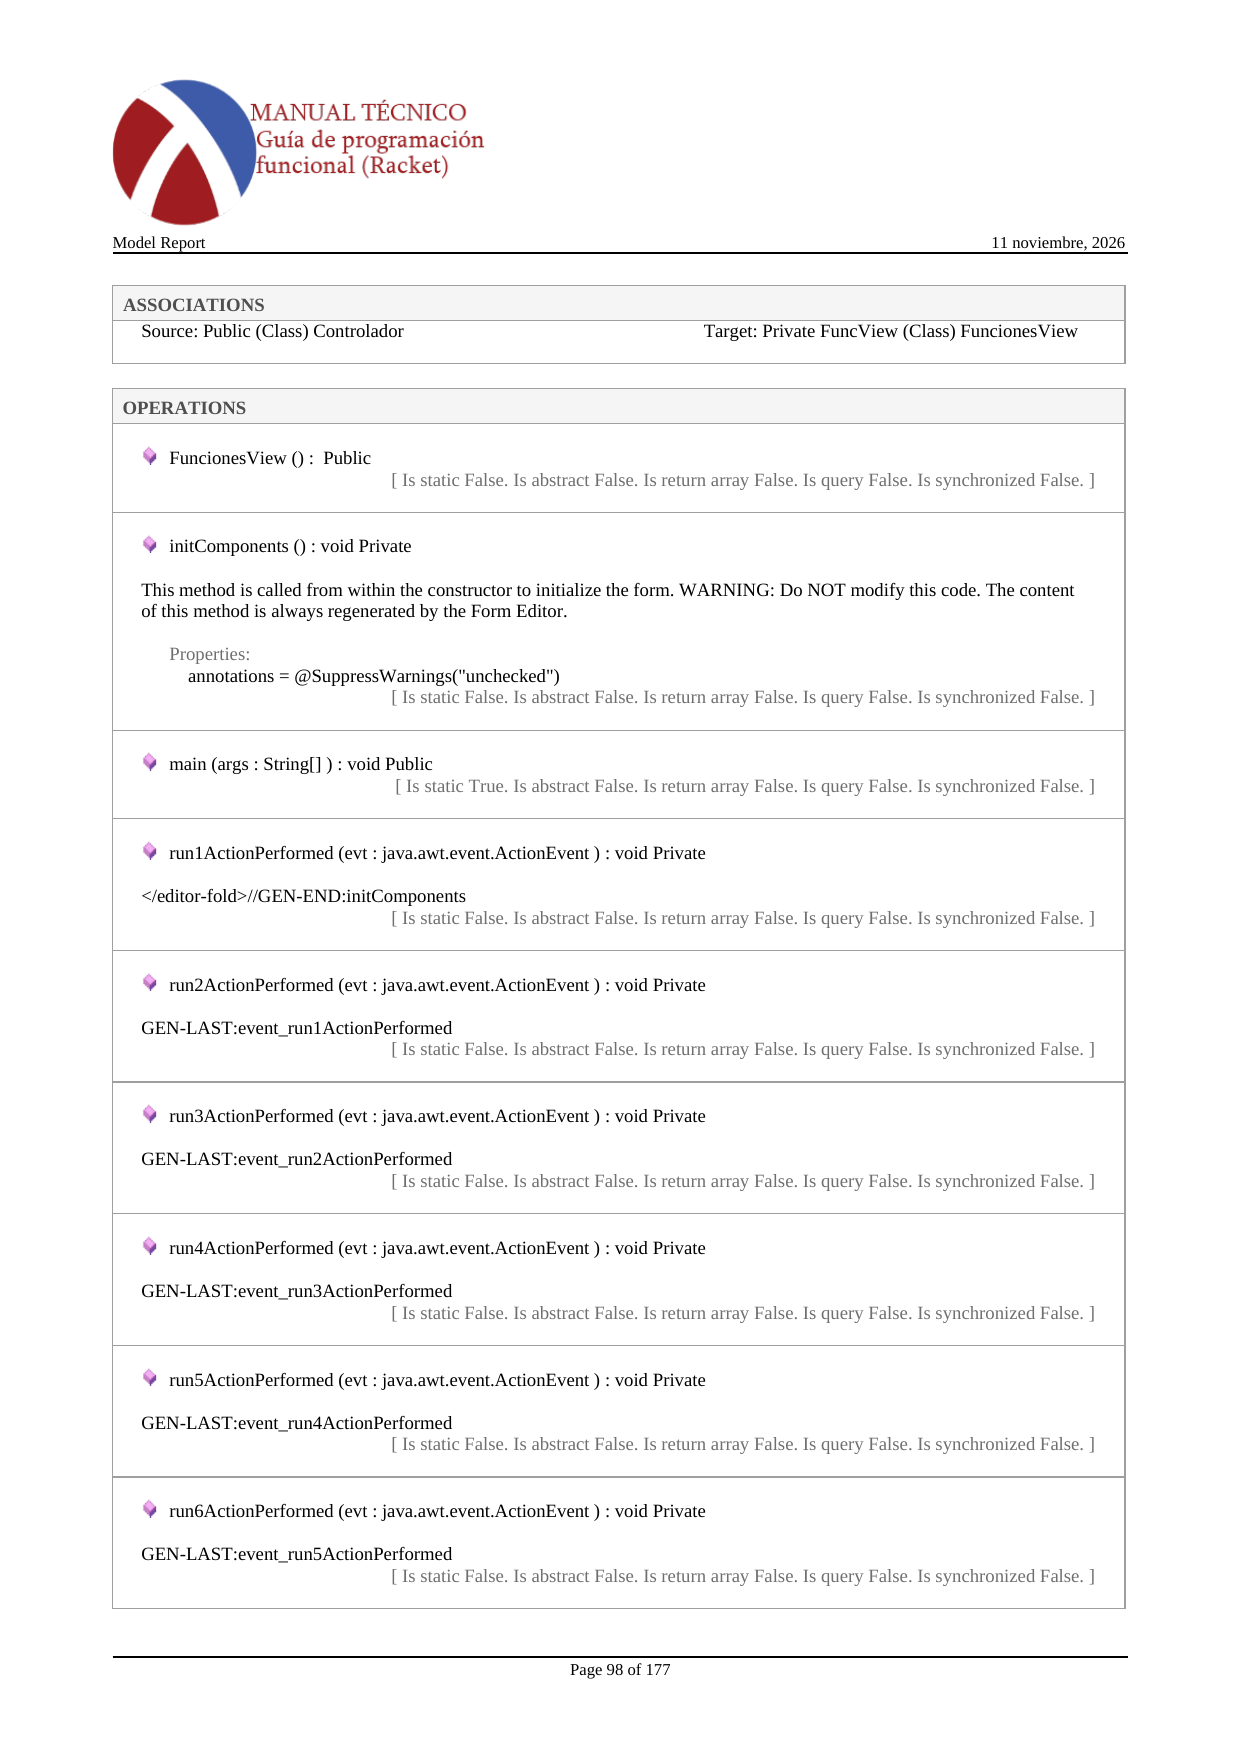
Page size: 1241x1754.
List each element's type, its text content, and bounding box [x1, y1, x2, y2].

table_header OPERATIONS [113, 389, 1124, 423]
picture [141, 1103, 160, 1123]
picture [141, 445, 160, 465]
table_header ASSOCIATIONS [113, 286, 1124, 320]
table_cell run4ActionPerformed (evt : java.awt.event.ActionEvent ) : void Private GEN-LAST:event_run3ActionPerformed [ Is static False. Is abstract False. Is return array False. Is query False. Is synchronized False. ] [113, 1214, 1124, 1345]
picture [141, 1367, 160, 1386]
table_cell run2ActionPerformed (evt : java.awt.event.ActionEvent ) : void Private GEN-LAST:event_run1ActionPerformed [ Is static False. Is abstract False. Is return array False. Is query False. Is synchronized False. ] [113, 951, 1124, 1081]
table_cell run5ActionPerformed (evt : java.awt.event.ActionEvent ) : void Private GEN-LAST:event_run4ActionPerformed [ Is static False. Is abstract False. Is return array False. Is query False. Is synchronized False. ] [113, 1346, 1124, 1476]
table_cell run3ActionPerformed (evt : java.awt.event.ActionEvent ) : void Private GEN-LAST:event_run2ActionPerformed [ Is static False. Is abstract False. Is return array False. Is query False. Is synchronized False. ] [113, 1083, 1124, 1213]
picture [141, 752, 160, 771]
table_cell run1ActionPerformed (evt : java.awt.event.ActionEvent ) : void Private </editor-fold>//GEN-END:initComponents [ Is static False. Is abstract False. Is return array False. Is query False. Is synchronized False. ] [113, 819, 1124, 950]
picture [141, 534, 160, 553]
picture [141, 1498, 160, 1518]
table_cell main (args : String[] ) : void Public [ Is static True. Is abstract False. Is return array False. Is query False. Is synchronized False. ] [113, 731, 1124, 818]
table_cell Source: Public (Class) Controlador [113, 321, 675, 363]
table_cell run6ActionPerformed (evt : java.awt.event.ActionEvent ) : void Private GEN-LAST:event_run5ActionPerformed [ Is static False. Is abstract False. Is return array False. Is query False. Is synchronized False. ] [113, 1478, 1124, 1608]
picture [141, 1235, 160, 1255]
picture [141, 840, 160, 860]
table_cell Target: Private FuncView (Class) FuncionesView [675, 321, 1124, 363]
table_cell FuncionesView () : Public [ Is static False. Is abstract False. Is return array False. Is query False. Is synchronized False. ] [113, 424, 1124, 512]
picture [141, 972, 160, 991]
table_cell initComponents () : void Private This method is called from within the constructor to initialize the form. WARNING: Do NOT modify this code. The content of this method is always regenerated by the Form Editor. Properties: annotations = @SuppressWarnings("unchecked") [ Is static False. Is abstract False. Is return array False. Is query False. Is synchronized False. ] [113, 513, 1124, 729]
picture [112, 75, 485, 234]
